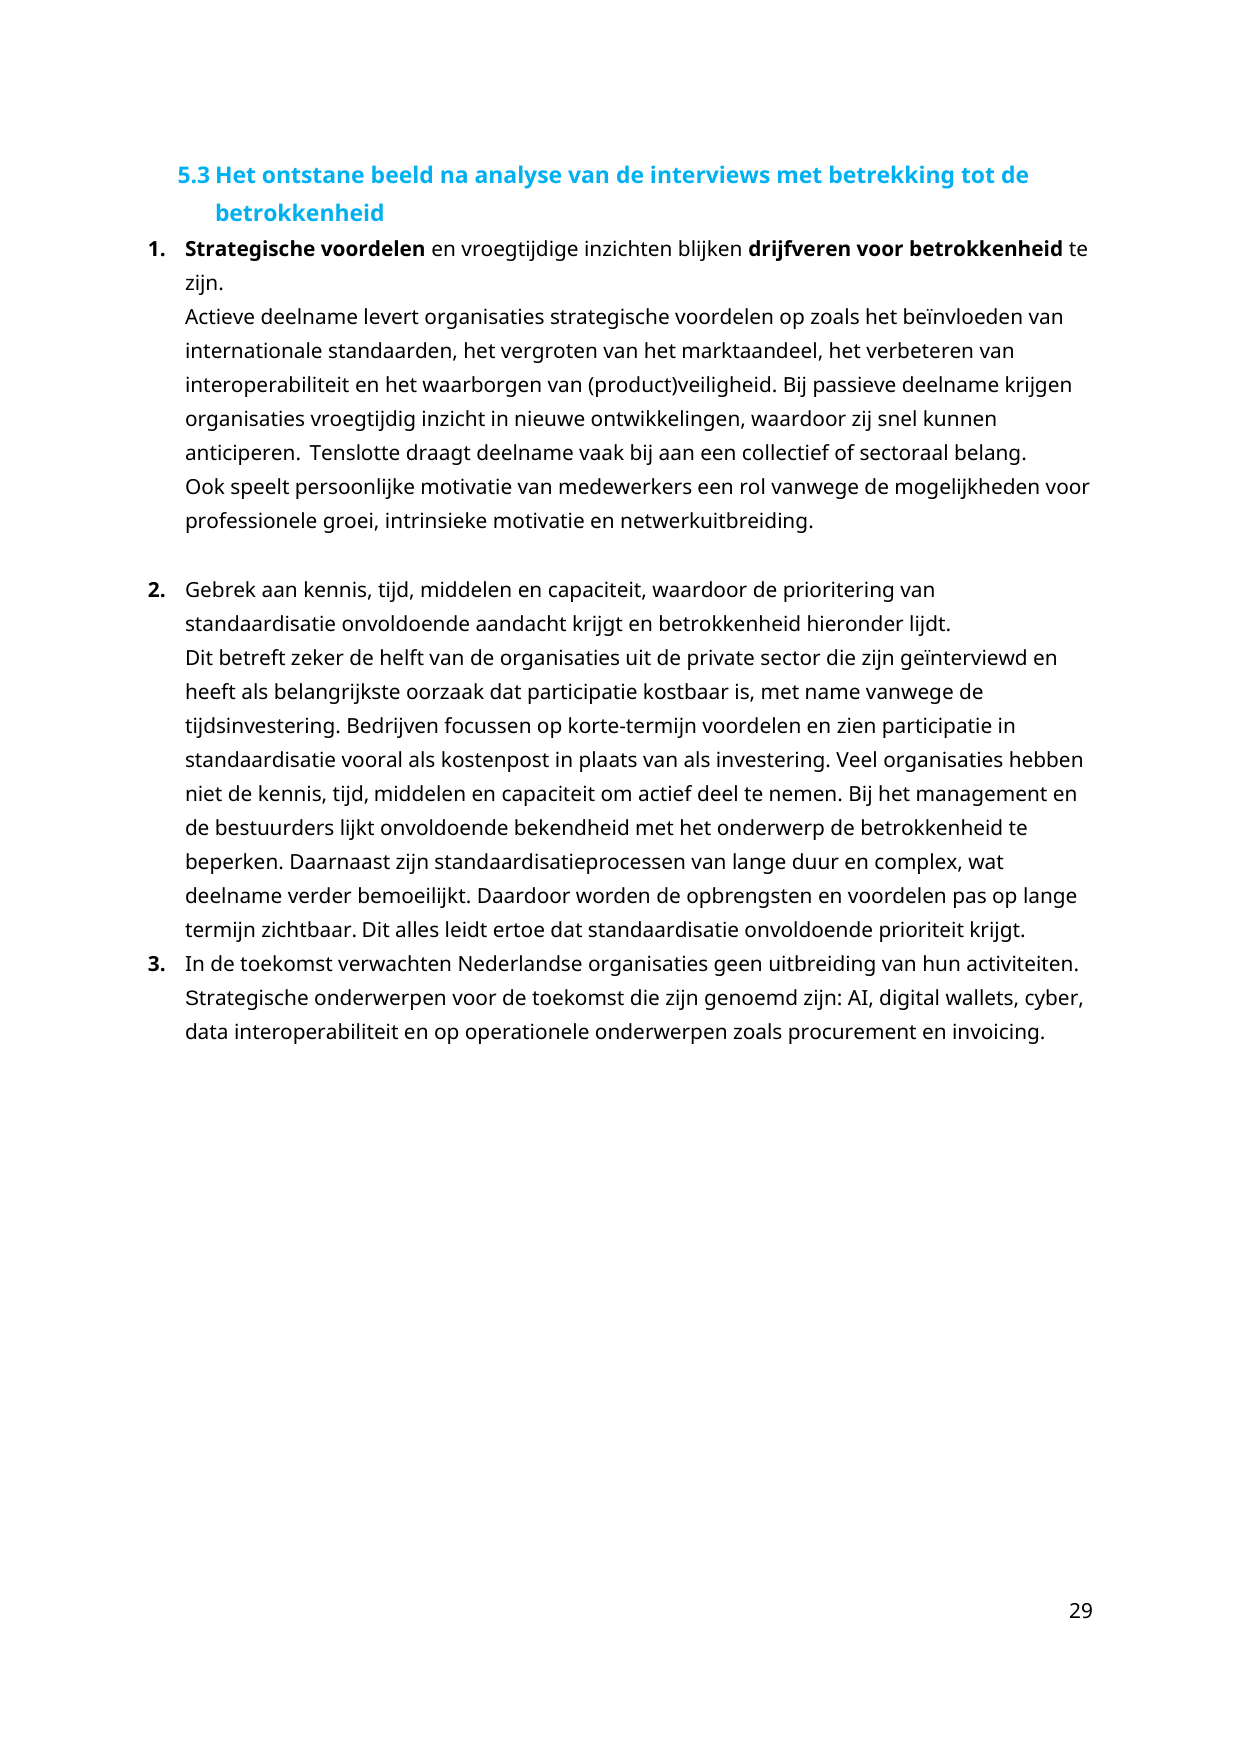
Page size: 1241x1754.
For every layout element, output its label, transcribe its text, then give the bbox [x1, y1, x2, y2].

list Gebrek aan kennis, tijd, middelen en capaciteit, waardoor de prioritering van standaardisatie onvoldoende aandacht krijgt en betrokkenheid hieronder lijdt. Dit betreft zeker de helft van de organisaties uit de private sector die zijn geïnterviewd en heeft als belangrijkste oorzaak dat participatie kostbaar is, met name vanwege de tijdsinvestering. Bedrijven focussen op korte-termijn voordelen en zien participatie in standaardisatie vooral als kostenpost in plaats van als investering. Veel organisaties hebben niet de kennis, tijd, middelen en capaciteit om actief deel te nemen. Bij het management en de bestuurders lijkt onvoldoende bekendheid met het onderwerp de betrokkenheid te beperken. Daarnaast zijn standaardisatieprocessen van lange duur en complex, wat deelname verder bemoeilijkt. Daardoor worden de opbrengsten en voordelen pas op lange termijn zichtbaar. Dit alles leidt ertoe dat standaardisatie onvoldoende prioriteit krijgt. [148, 575, 1093, 944]
list In de toekomst verwachten Nederlandse organisaties geen uitbreiding van hun activiteiten. Strategische onderwerpen voor de toekomst die zijn genoemd zijn: AI, digital wallets, cyber, data interoperabiliteit en op operationele onderwerpen zoals procurement en invoicing. [148, 949, 1093, 1046]
list Strategische voordelen en vroegtijdige inzichten blijken drijfveren voor betrokkenheid te zijn. Actieve deelname levert organisaties strategische voordelen op zoals het beïnvloeden van internationale standaarden, het vergroten van het marktaandeel, het verbeteren van interoperabiliteit en het waarborgen van (product)veiligheid. Bij passieve deelname krijgen organisaties vroegtijdig inzicht in nieuwe ontwikkelingen, waardoor zij snel kunnen anticiperen. Tenslotte draagt deelname vaak bij aan een collectief of sectoraal belang. Ook speelt persoonlijke motivatie van medewerkers een rol vanwege de mogelijkheden voor professionele groei, intrinsieke motivatie en netwerkuitbreiding. [148, 234, 1093, 535]
subtitle Het ontstane beeld na analyse van de interviews met betrekking tot de betrokkenheid [177, 159, 1093, 228]
